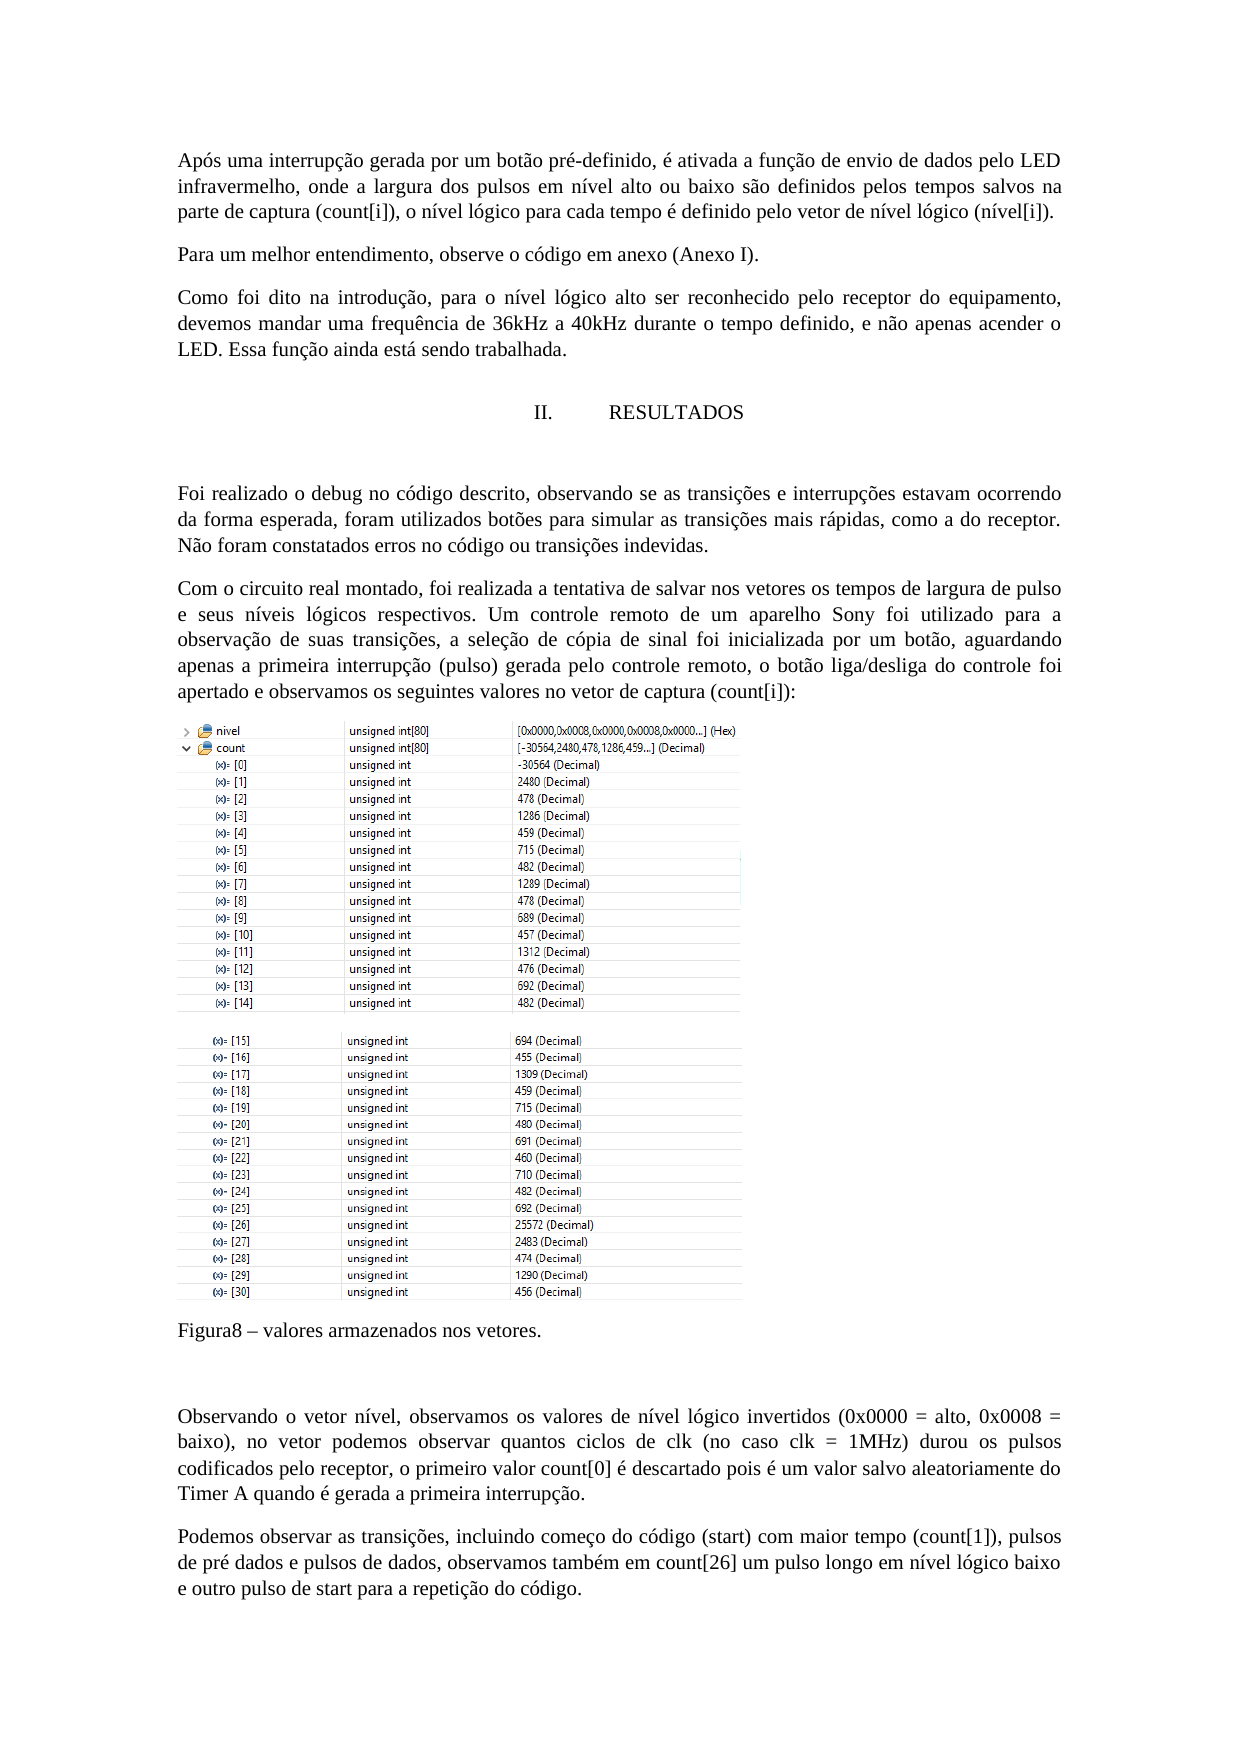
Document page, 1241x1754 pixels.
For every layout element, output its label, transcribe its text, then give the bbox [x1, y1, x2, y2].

picture [177, 721, 741, 1014]
text Figura8 – valores armazenados nos vetores. [177, 1318, 1063, 1342]
subtitle RESULTADOS [215, 400, 1063, 424]
text Após uma interrupção gerada por um botão pré-definido, é ativada a função de envio de dados pelo LED infravermelho, onde a largura dos pulsos em nível alto ou baixo são definidos pelos tempos salvos na parte de captura (count[i]), o nível lógico para cada tempo é definido pelo vetor de nível lógico (nível[i]). [177, 148, 1063, 223]
text Como foi dito na introdução, para o nível lógico alto ser reconhecido pelo receptor do equipamento, devemos mandar uma frequência de 36kHz a 40kHz durante o tempo definido, e não apenas acender o LED. Essa função ainda está sendo trabalhada. [177, 285, 1063, 361]
picture [177, 1032, 742, 1300]
text Foi realizado o debug no código descrito, observando se as transições e interrupções estavam ocorrendo da forma esperada, foram utilizados botões para simular as transições mais rápidas, como a do receptor. Não foram constatados erros no código ou transições indevidas. [177, 481, 1063, 557]
text Para um melhor entendimento, observe o código em anexo (Anexo I). [177, 242, 1063, 266]
text Observando o vetor nível, observamos os valores de nível lógico invertidos (0x0000 = alto, 0x0008 = baixo), no vetor podemos observar quantos ciclos de clk (no caso clk = 1MHz) durou os pulsos codificados pelo receptor, o primeiro valor count[0] é descartado pois é um valor salvo aleatoriamente do Timer A quando é gerada a primeira interrupção. [177, 1403, 1063, 1505]
text Podemos observar as transições, incluindo começo do código (start) com maior tempo (count[1]), pulsos de pré dados e pulsos de dados, observamos também em count[26] um pulso longo em nível lógico baixo e outro pulso de start para a repetição do código. [177, 1524, 1063, 1600]
text Com o circuito real montado, foi realizada a tentativa de salvar nos vetores os tempos de largura de pulso e seus níveis lógicos respectivos. Um controle remoto de um aparelho Sony foi utilizado para a observação de suas transições, a seleção de cópia de sinal foi inicializada por um botão, aguardando apenas a primeira interrupção (pulso) gerada pelo controle remoto, o botão liga/desliga do controle foi apertado e observamos os seguintes valores no vetor de captura (count[i]): [177, 576, 1063, 703]
